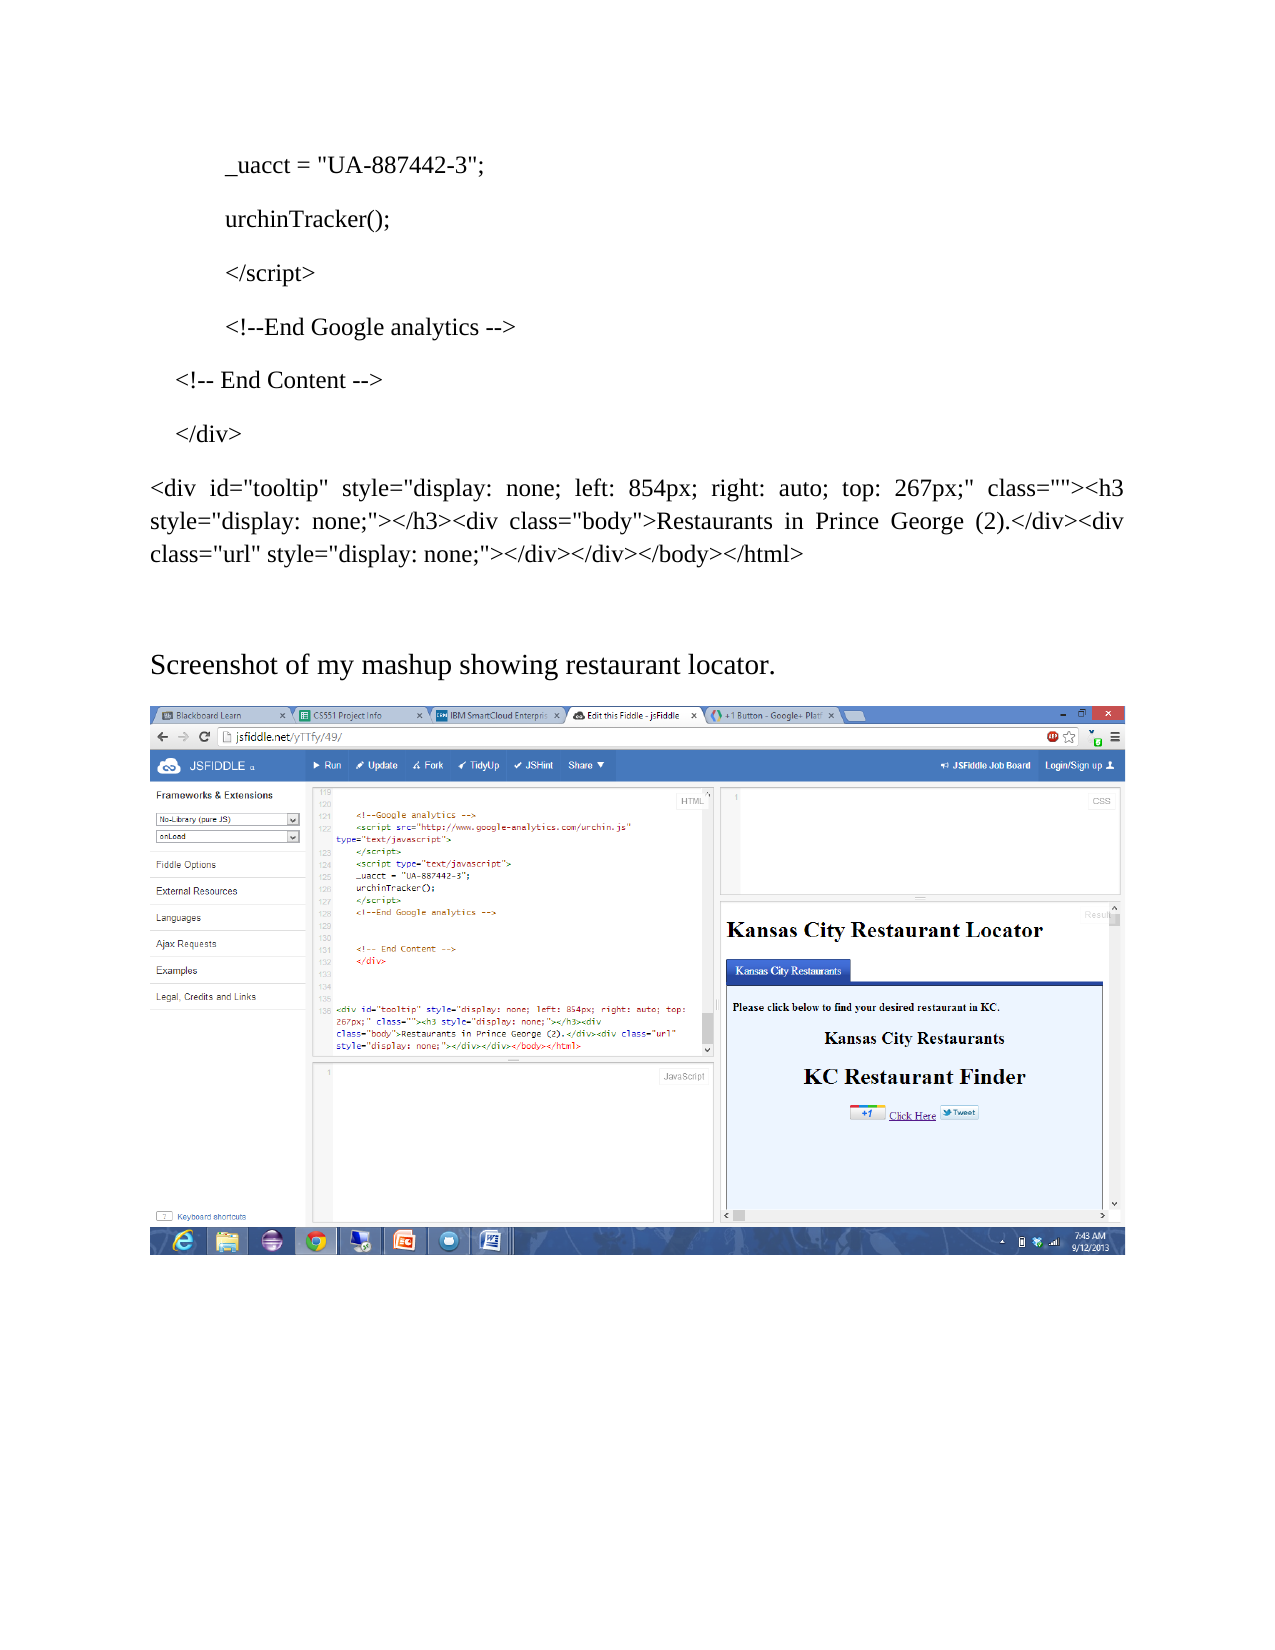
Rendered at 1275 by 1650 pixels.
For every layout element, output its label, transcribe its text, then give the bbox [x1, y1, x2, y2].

text </script> [150, 258, 1125, 286]
text _uacct = "UA-887442-3"; [150, 150, 1125, 179]
text <!-- End Content --> [150, 365, 1125, 394]
text </div> [150, 419, 1125, 448]
text <div id="tooltip" style="display: none; left: 854px; right: auto; top: 267px;" class=""><h3 style="display: none;"></h3><div class="body">Restaurants in Prince George (2).</div><div class="url" style="display: none;"></div></div></body></html> [150, 473, 1125, 568]
text Screenshot of my mashup showing restaurant locator. [150, 647, 1125, 680]
text <!--End Google analytics --> [150, 312, 1125, 340]
picture [150, 706, 1125, 1255]
text urchinTracker(); [150, 204, 1125, 233]
